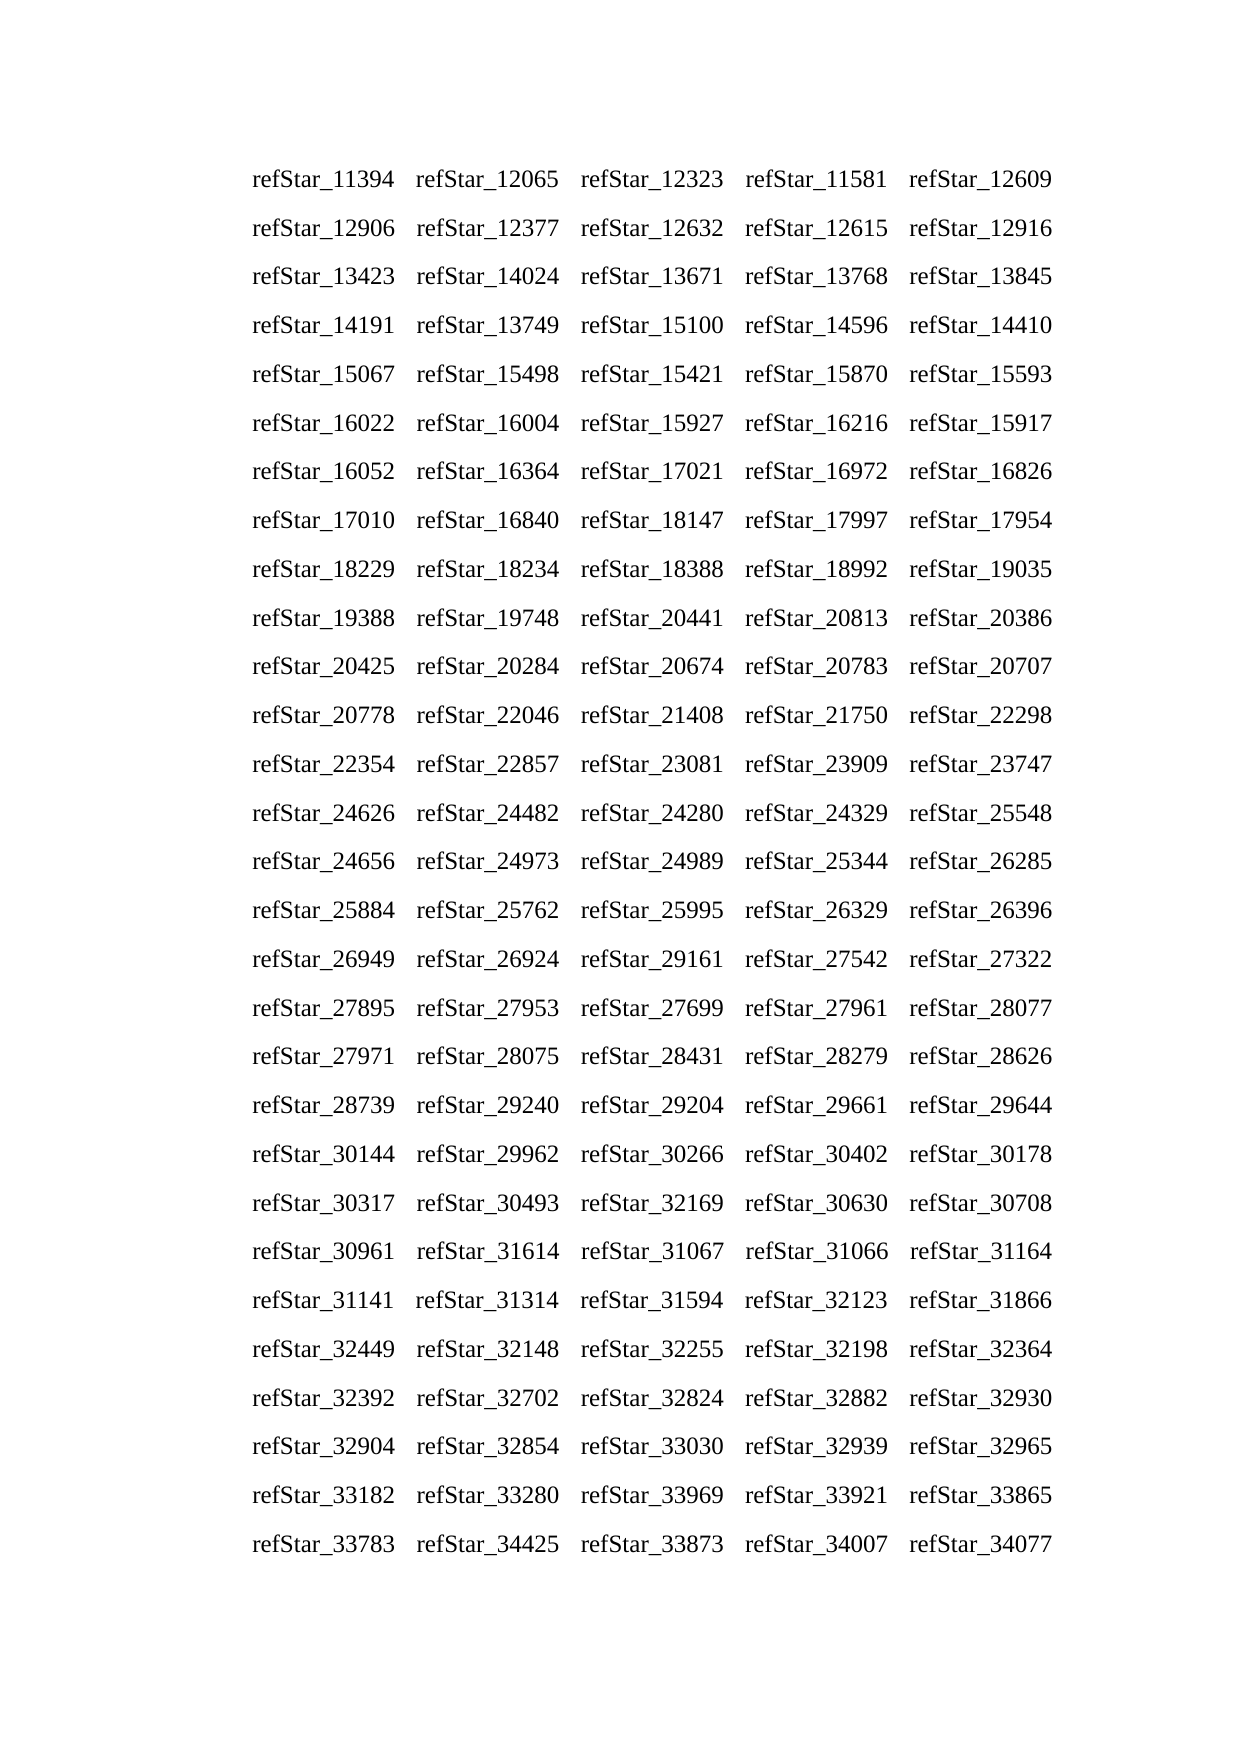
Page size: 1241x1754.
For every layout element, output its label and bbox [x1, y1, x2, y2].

list [208, 162, 1053, 1559]
